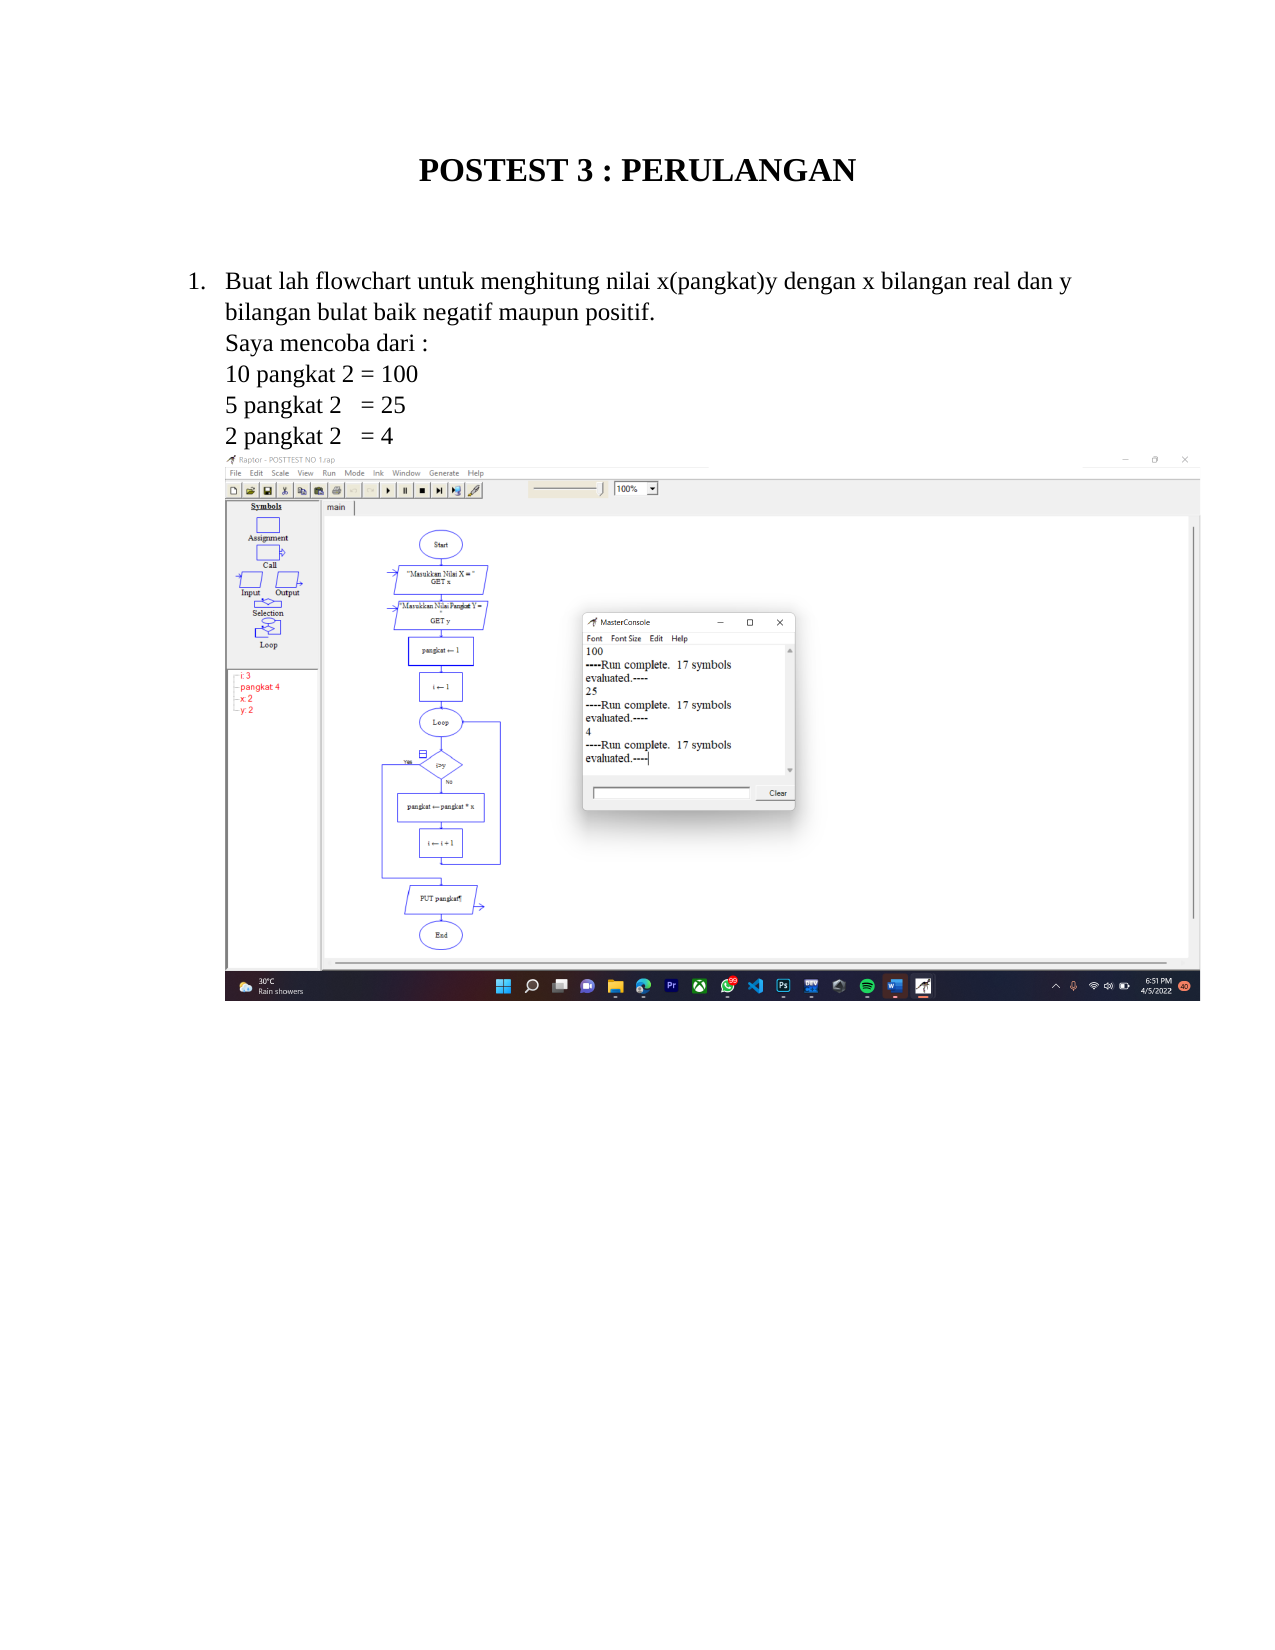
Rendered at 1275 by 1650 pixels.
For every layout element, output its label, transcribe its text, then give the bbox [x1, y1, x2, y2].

text POSTEST 3 : PERULANGAN [150, 150, 1125, 188]
picture [225, 452, 1200, 1001]
